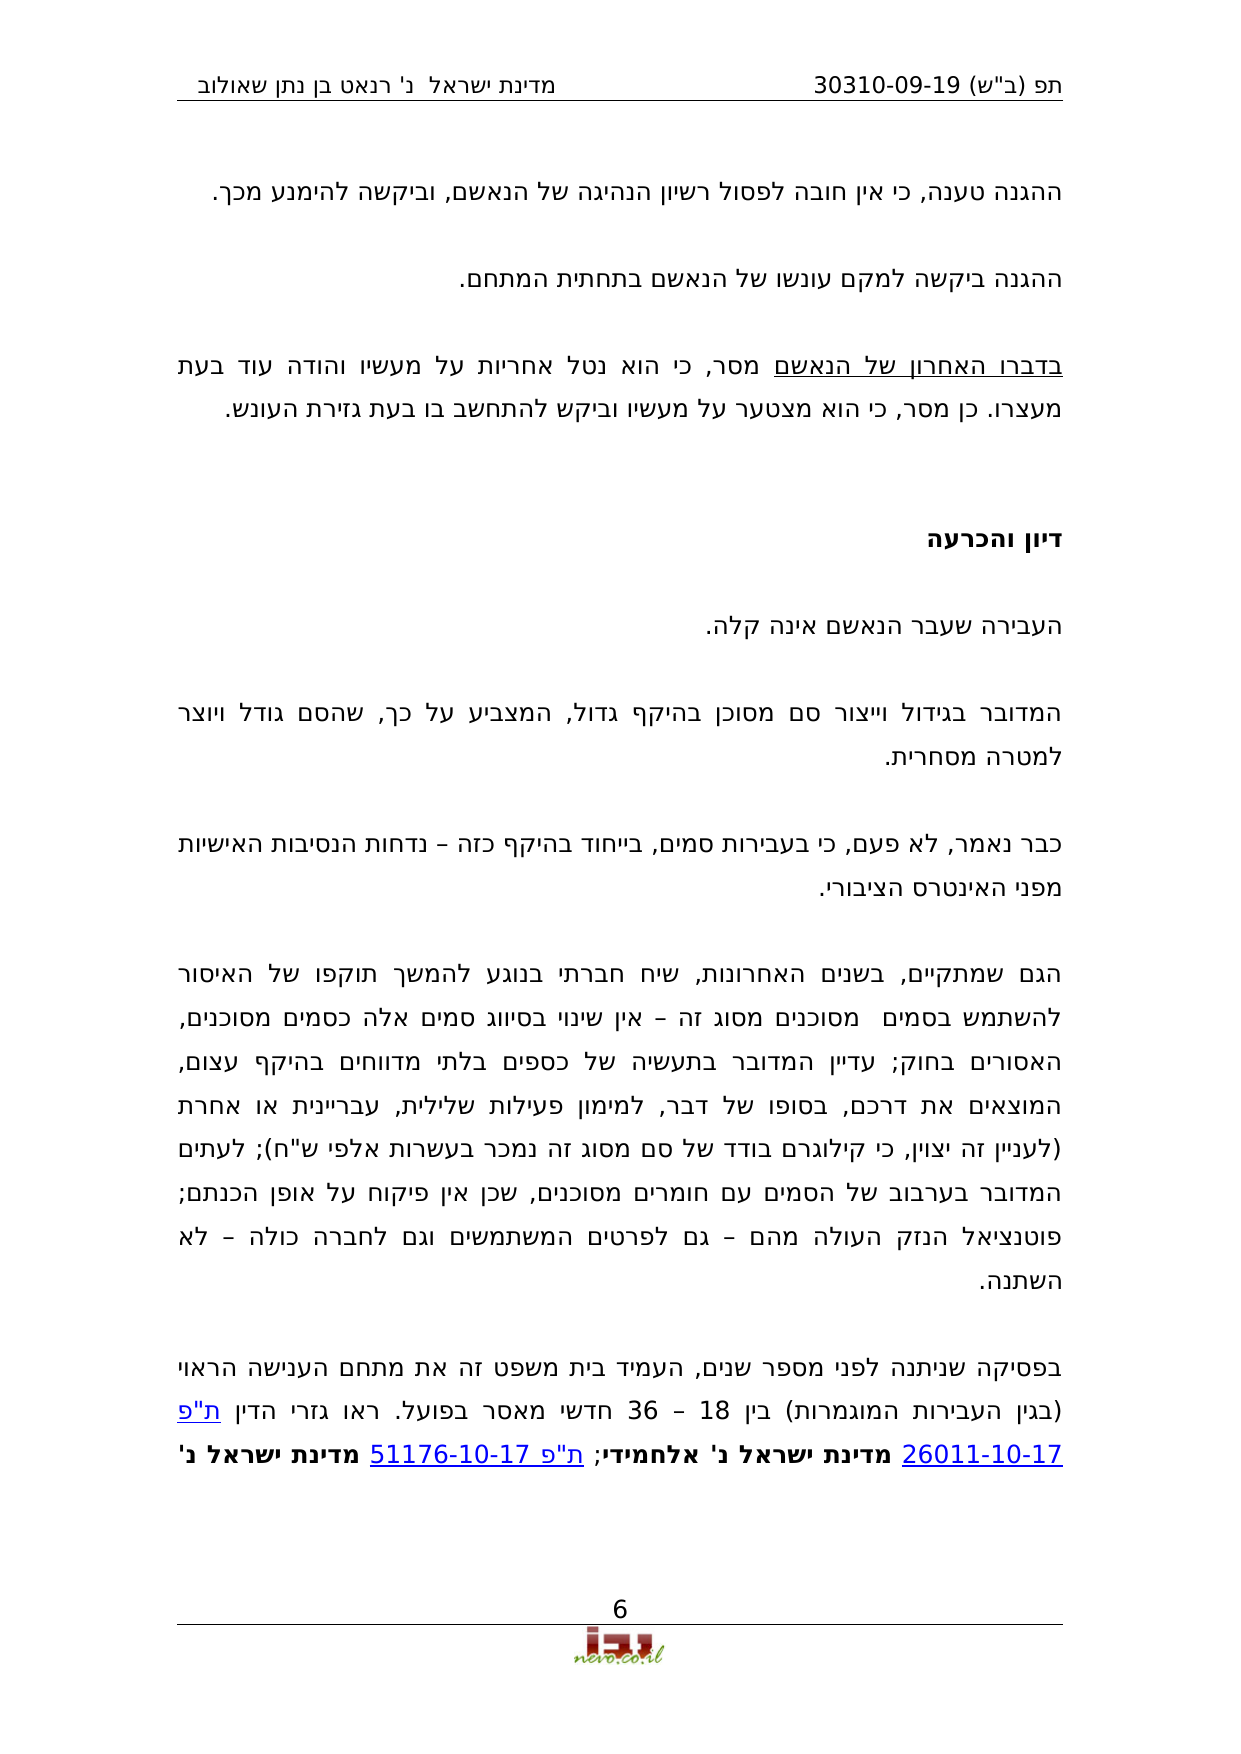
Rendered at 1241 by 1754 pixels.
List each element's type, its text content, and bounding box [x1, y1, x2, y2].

text הגם שמתקיים, בשנים האחרונות, שיח חברתי בנוגע להמשך תוקפו של האיסור להשתמש בסמים מסוכנים מסוג זה – אין שינוי בסיווג סמים אלה כסמים מסוכנים, האסורים בחוק; עדיין המדובר בתעשיה של כספים בלתי מדווחים בהיקף עצום, המוצאים את דרכם, בסופו של דבר, למימון פעילות שלילית, עבריינית או אחרת (לעניין זה יצוין, כי קילוגרם בודד של סם מסוג זה נמכר בעשרות אלפי ש"ח); לעתים המדובר בערבוב של הסמים עם חומרים מסוכנים, שכן אין פיקוח על אופן הכנתם; פוטנציאל הנזק העולה מהם – גם לפרטים המשתמשים וגם לחברה כולה – לא השתנה. [177, 960, 1063, 1295]
text דיון והכרעה [177, 525, 1063, 554]
picture [574, 1626, 666, 1665]
text ההגנה טענה, כי אין חובה לפסול רשיון הנהיגה של הנאשם, וביקשה להימנע מכך. [177, 177, 1063, 206]
text בדברו האחרון של הנאשם מסר, כי הוא נטל אחריות על מעשיו והודה עוד בעת מעצרו. כן מסר, כי הוא מצטער על מעשיו וביקש להתחשב בו בעת גזירת העונש. [177, 351, 1063, 424]
text העבירה שעבר הנאשם אינה קלה. [177, 612, 1063, 641]
text כבר נאמר, לא פעם, כי בעבירות סמים, בייחוד בהיקף כזה – נדחות הנסיבות האישיות מפני האינטרס הציבורי. [177, 829, 1063, 902]
text ההגנה ביקשה למקם עונשו של הנאשם בתחתית המתחם. [177, 264, 1063, 293]
text המדובר בגידול וייצור סם מסוכן בהיקף גדול, המצביע על כך, שהסם גודל ויוצר למטרה מסחרית. [177, 698, 1063, 771]
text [177, 1353, 1063, 1469]
